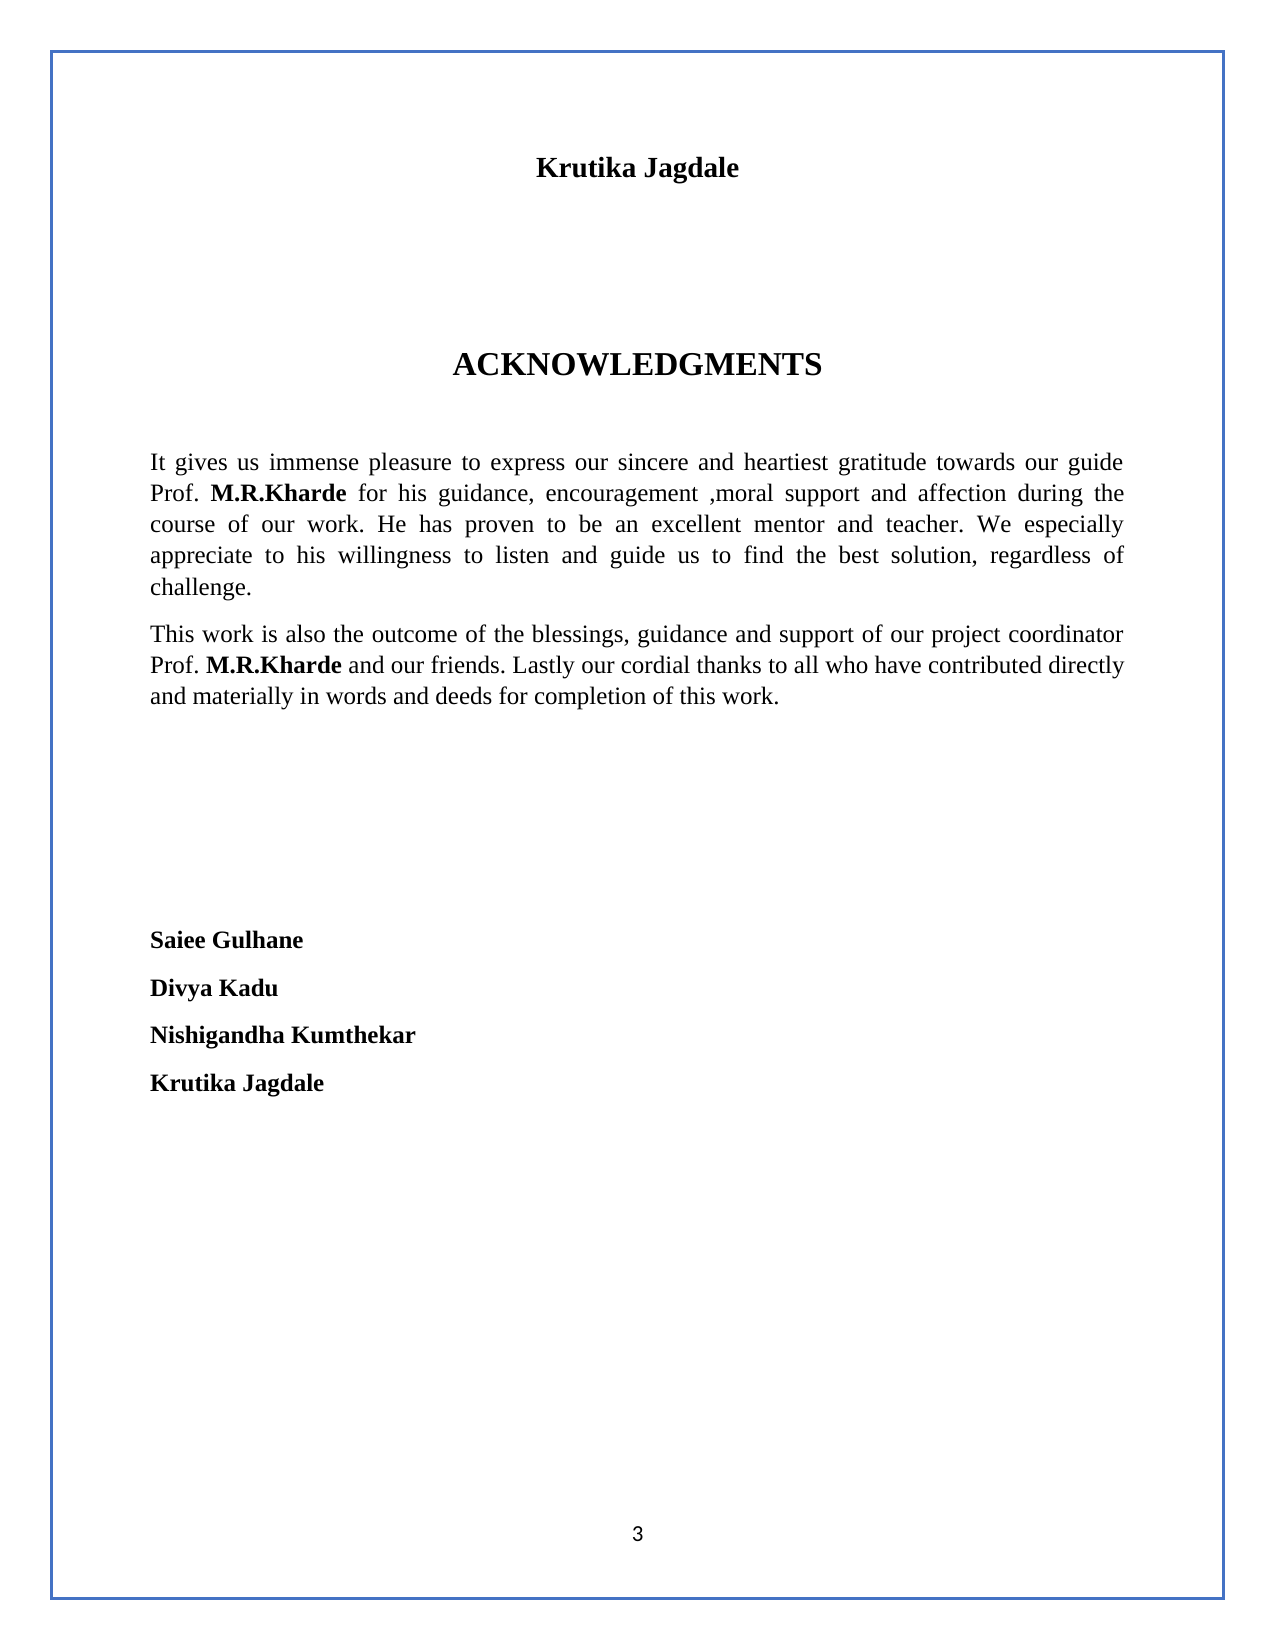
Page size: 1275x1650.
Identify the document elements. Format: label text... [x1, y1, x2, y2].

text Nishigandha Kumthekar [150, 1020, 1125, 1049]
text ACKNOWLEDGMENTS [150, 344, 1125, 383]
text Krutika Jagdale [150, 150, 1125, 183]
text Saiee Gulhane [150, 925, 1125, 954]
text It gives us immense pleasure to express our sincere and heartiest gratitude towards our guide Prof. M.R.Kharde for his guidance, encouragement ,moral support and affection during the course of our work. He has proven to be an excellent mentor and teacher. We especially appreciate to his willingness to listen and guide us to find the best solution, regardless of challenge. [150, 447, 1125, 600]
text Divya Kadu [150, 973, 1125, 1001]
text Krutika Jagdale [150, 1068, 1125, 1097]
text This work is also the outcome of the blessings, guidance and support of our project coordinator Prof. M.R.Kharde and our friends. Lastly our cordial thanks to all who have contributed directly and materially in words and deeds for completion of this work. [150, 619, 1125, 710]
